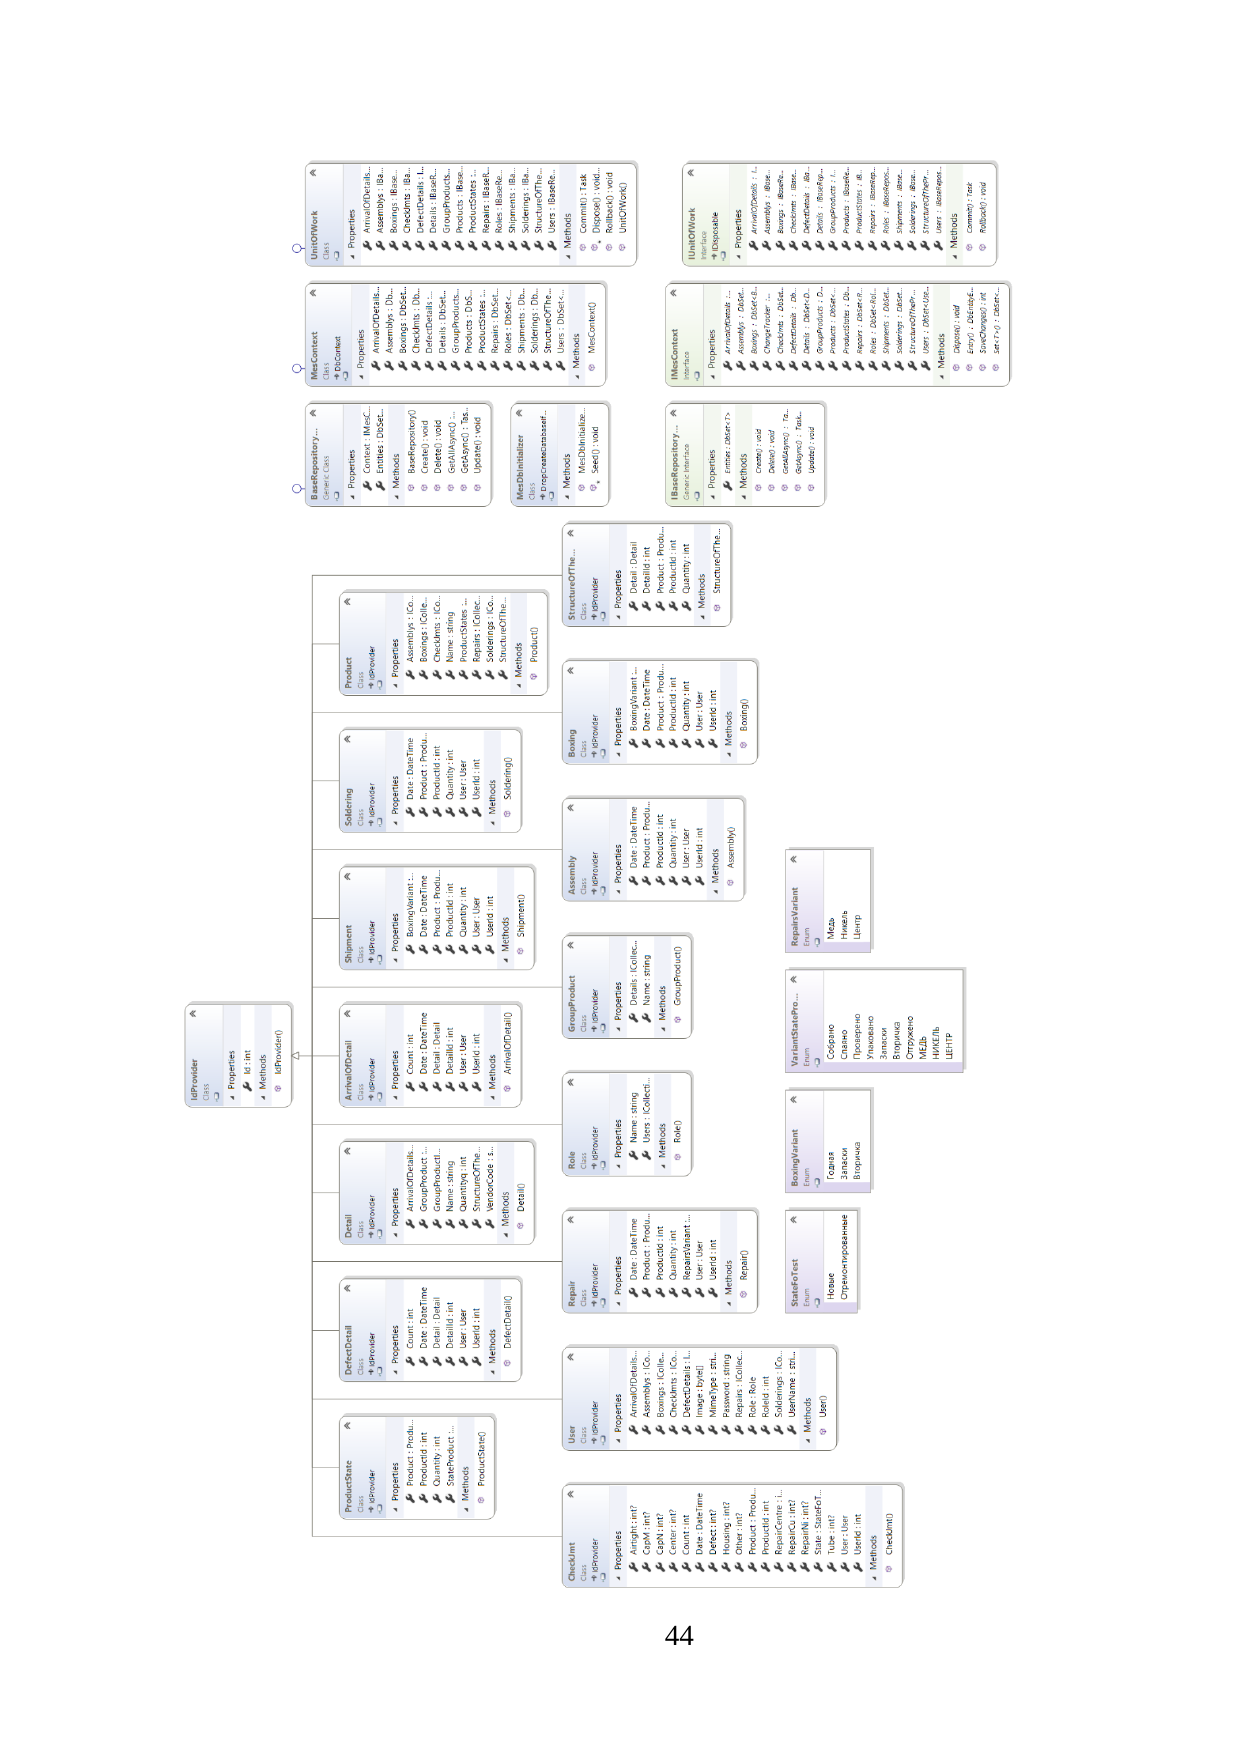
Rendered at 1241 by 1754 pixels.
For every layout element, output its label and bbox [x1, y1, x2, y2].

picture [179, 158, 1015, 1593]
